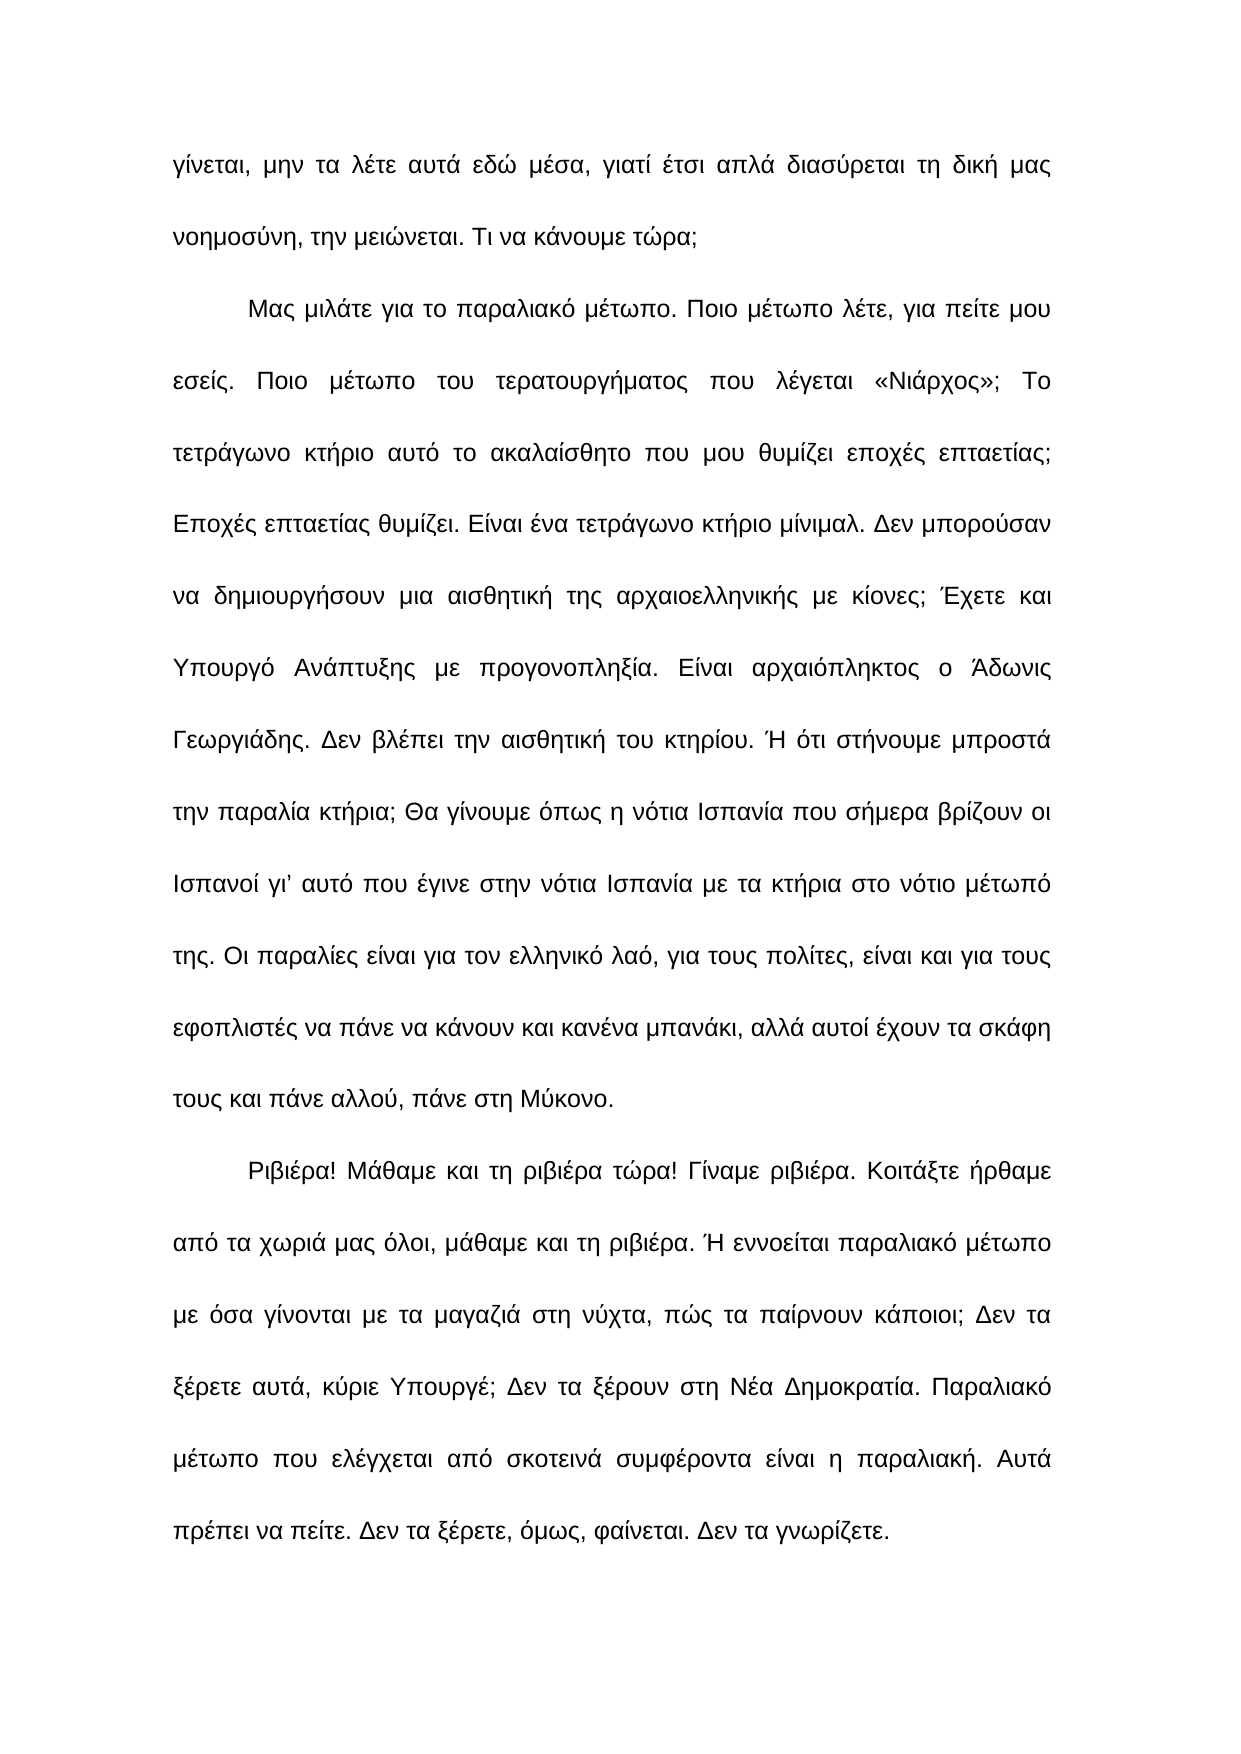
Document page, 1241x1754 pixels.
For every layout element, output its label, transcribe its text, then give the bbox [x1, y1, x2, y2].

text Ριβιέρα! Μάθαμε και τη ριβιέρα τώρα! Γίναμε ριβιέρα. Κοιτάξτε ήρθαμε από τα χωριά μας όλοι, μάθαμε και τη ριβιέρα. Ή εννοείται παραλιακό μέτωπο με όσα γίνονται με τα μαγαζιά στη νύχτα, πώς τα παίρνουν κάποιοι; Δεν τα ξέρετε αυτά, κύριε Υπουργέ; Δεν τα ξέρουν στη Νέα Δημοκρατία. Παραλιακό μέτωπο που ελέγχεται από σκοτεινά συμφέροντα είναι η παραλιακή. Αυτά πρέπει να πείτε. Δεν τα ξέρετε, όμως, φαίνεται. Δεν τα γνωρίζετε. [173, 1156, 1053, 1544]
text Μας μιλάτε για το παραλιακό μέτωπο. Ποιο μέτωπο λέτε, για πείτε μου εσείς. Ποιο μέτωπο του τερατουργήματος που λέγεται «Νιάρχος»; Το τετράγωνο κτήριο αυτό το ακαλαίσθητο που μου θυμίζει εποχές επταετίας; Εποχές επταετίας θυμίζει. Είναι ένα τετράγωνο κτήριο μίνιμαλ. Δεν μπορούσαν να δημιουργήσουν μια αισθητική της αρχαιοελληνικής με κίονες; Έχετε και Υπουργό Ανάπτυξης με προγονοπληξία. Είναι αρχαιόπληκτος ο Άδωνις Γεωργιάδης. Δεν βλέπει την αισθητική του κτηρίου. Ή ότι στήνουμε μπροστά την παραλία κτήρια; Θα γίνουμε όπως η νότια Ισπανία που σήμερα βρίζουν οι Ισπανοί γι’ αυτό που έγινε στην νότια Ισπανία με τα κτήρια στο νότιο μέτωπό της. Οι παραλίες είναι για τον ελληνικό λαό, για τους πολίτες, είναι και για τους εφοπλιστές να πάνε να κάνουν και κανένα μπανάκι, αλλά αυτοί έχουν τα σκάφη τους και πάνε αλλού, πάνε στη Μύκονο. [173, 294, 1053, 1113]
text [173, 150, 1053, 251]
